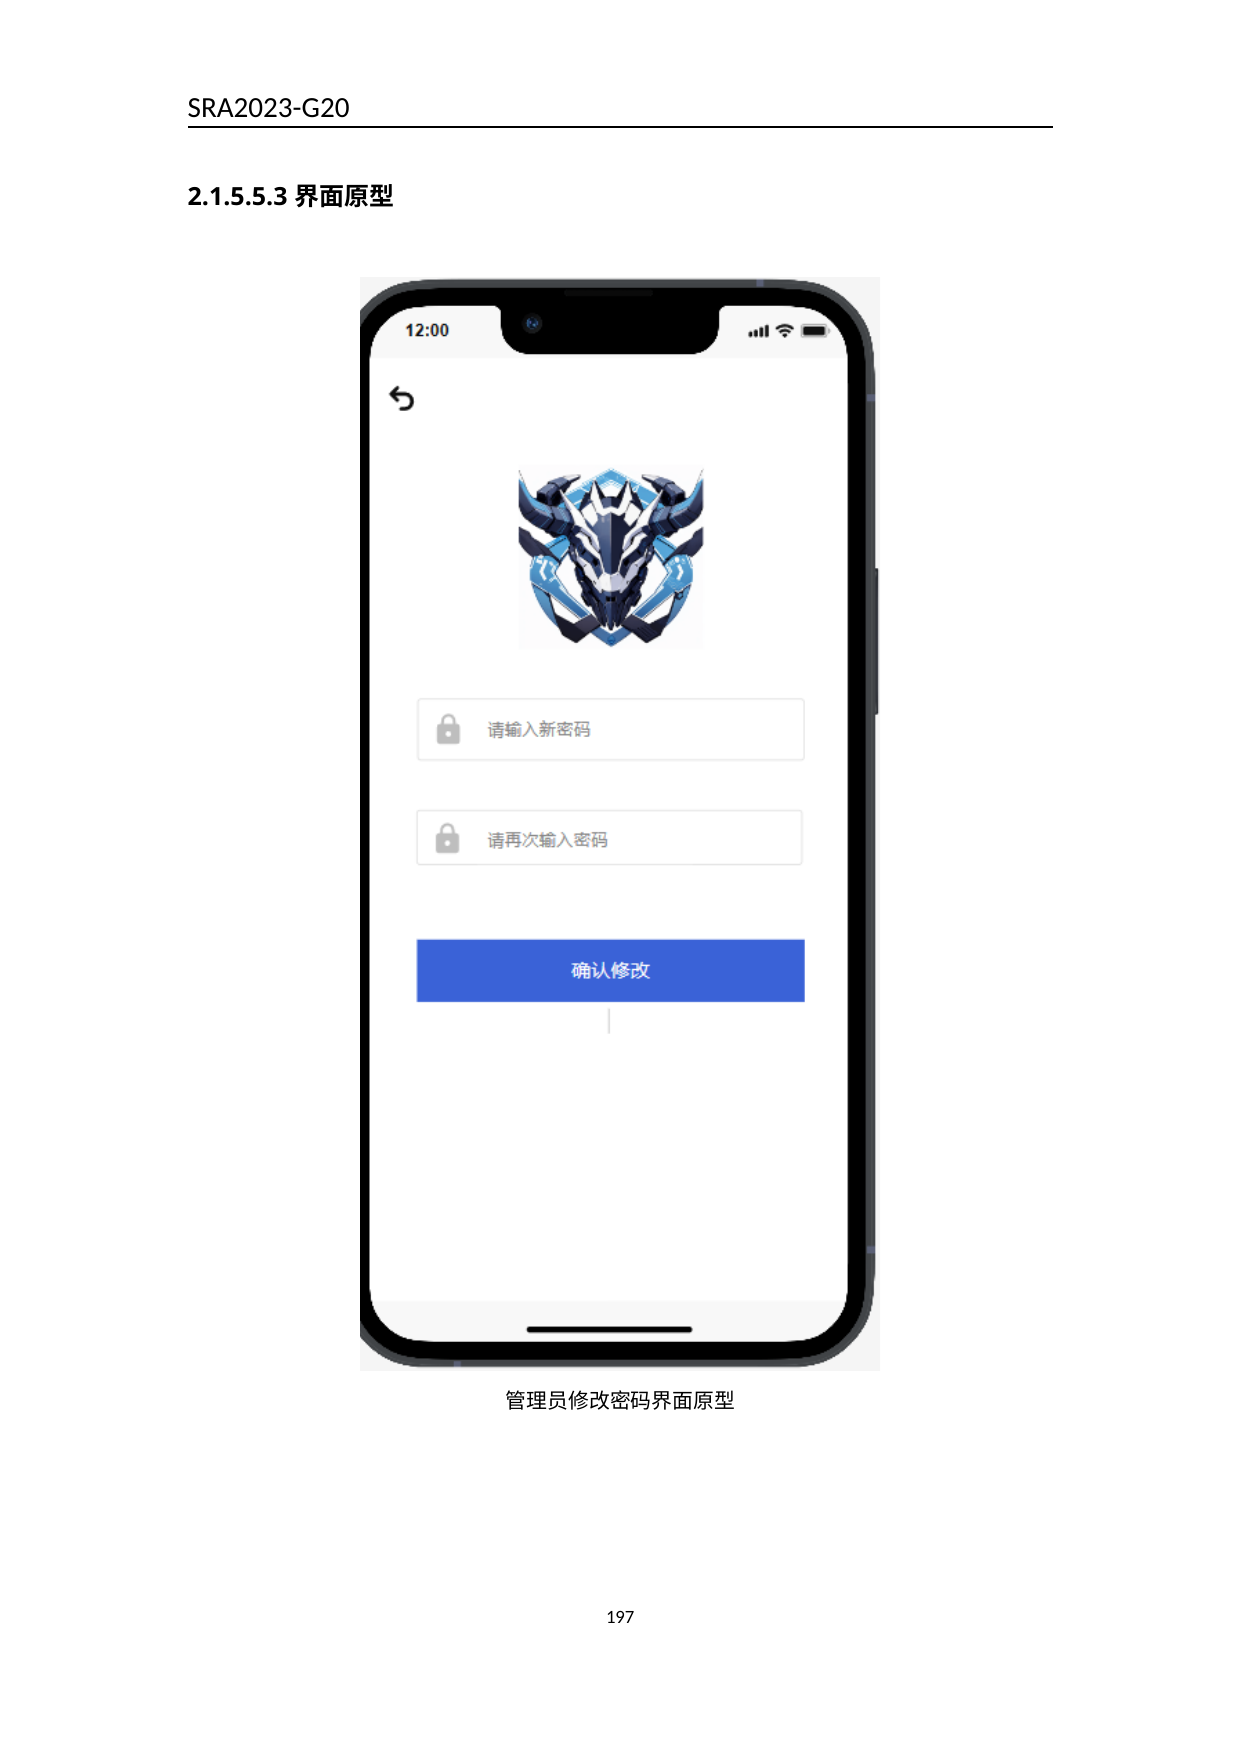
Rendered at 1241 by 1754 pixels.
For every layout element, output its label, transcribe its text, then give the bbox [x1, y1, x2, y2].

subtitle 2.1.5.5.3 界面原型 [187, 162, 1053, 227]
text 管理员修改密码界面原型 [187, 1383, 1053, 1415]
picture [360, 277, 881, 1371]
